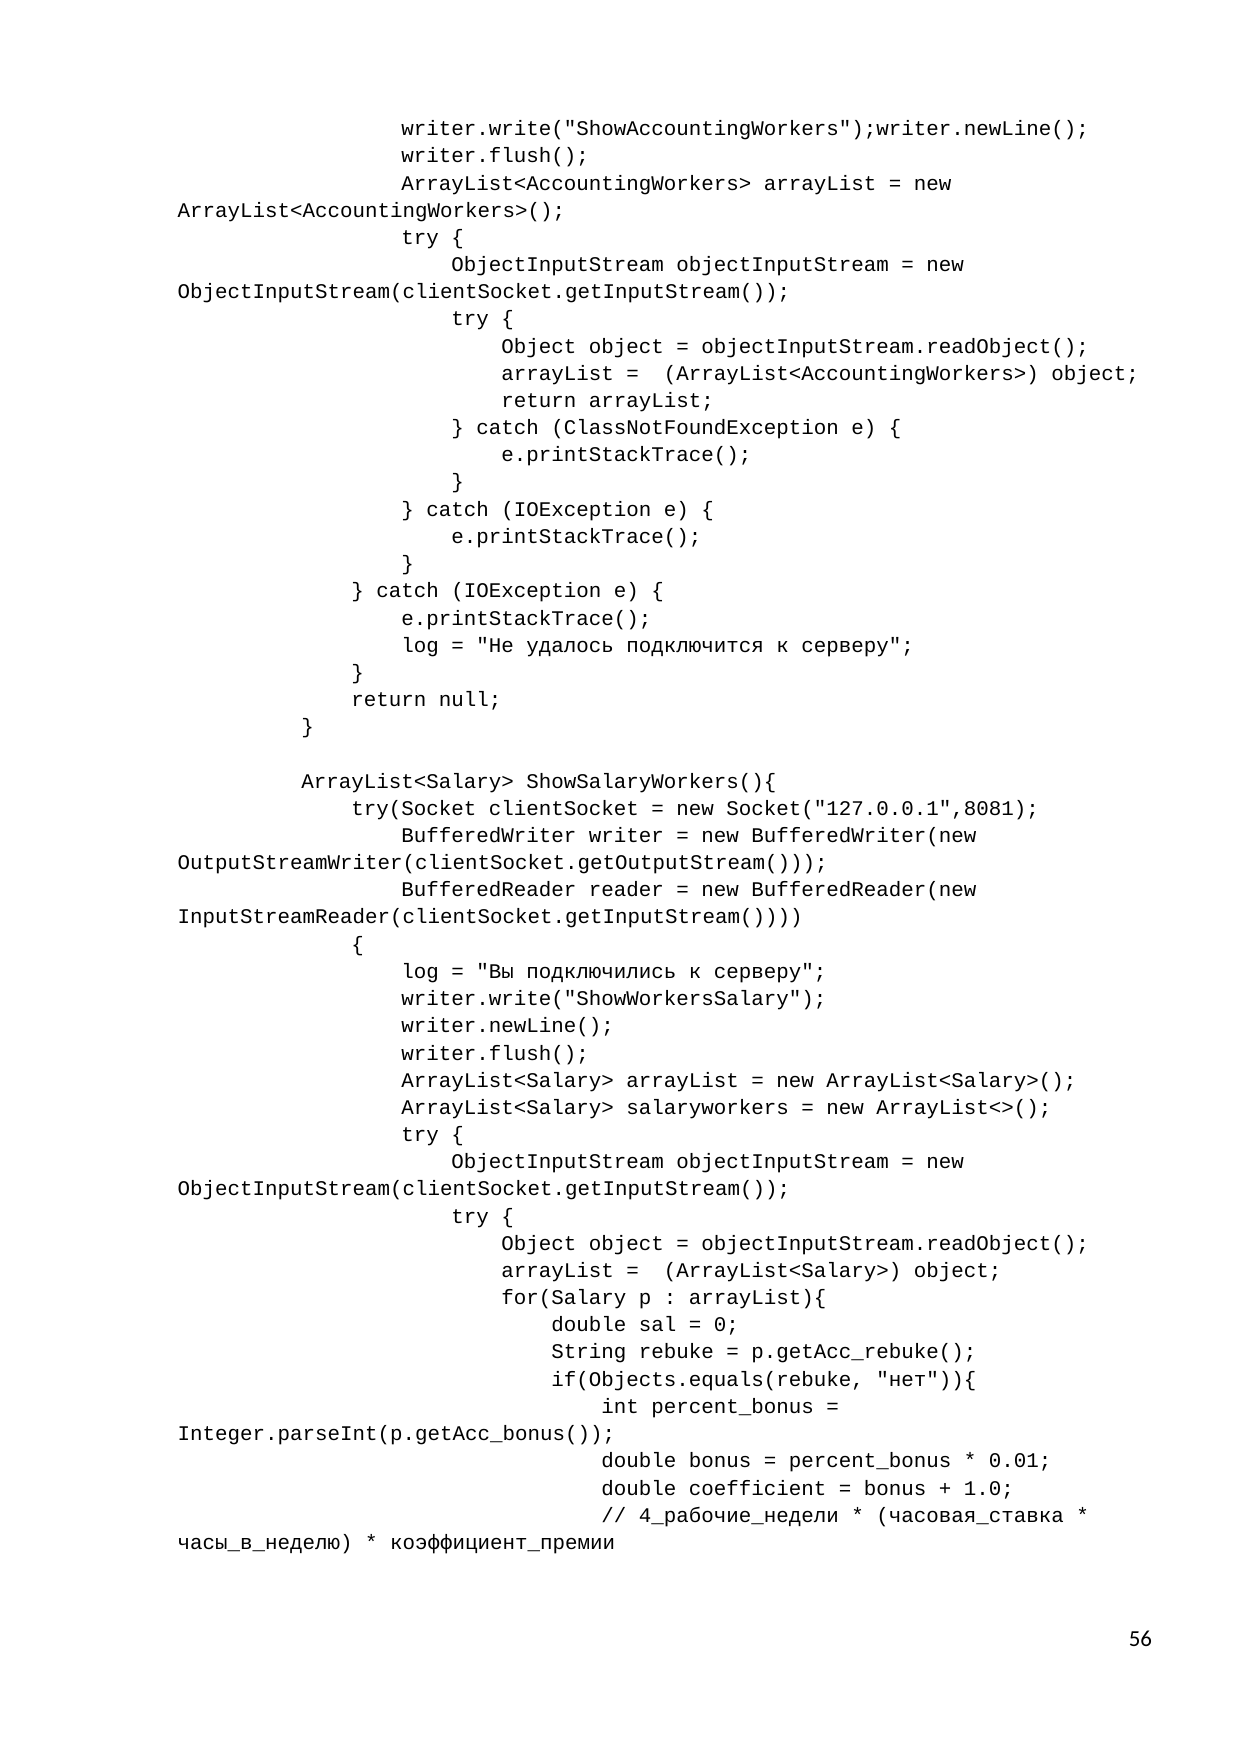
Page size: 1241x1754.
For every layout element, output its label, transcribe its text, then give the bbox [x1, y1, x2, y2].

text ArrayList<Salary> arrayList = new ArrayList<Salary>(); [177, 1070, 1152, 1093]
text double sal = 0; [177, 1314, 1152, 1338]
text { [177, 934, 1152, 957]
text try { [177, 308, 1152, 332]
text double bonus = percent_bonus * 0.01; [177, 1450, 1152, 1474]
text return arrayList; [177, 390, 1152, 414]
text ObjectInputStream objectInputStream = new ObjectInputStream(clientSocket.getInputStream()); [177, 254, 1152, 305]
text BufferedWriter writer = new BufferedWriter(new OutputStreamWriter(clientSocket.getOutputStream())); [177, 825, 1152, 876]
text for(Salary p : arrayList){ [177, 1287, 1152, 1311]
text if(Objects.equals(rebuke, "нет")){ [177, 1369, 1152, 1392]
text int percent_bonus = Integer.parseInt(p.getAcc_bonus()); [177, 1396, 1152, 1447]
text } [177, 662, 1152, 686]
text try(Socket clientSocket = new Socket("127.0.0.1",8081); [177, 798, 1152, 821]
text double coefficient = bonus + 1.0; [177, 1477, 1152, 1501]
text try { [177, 1124, 1152, 1148]
text e.printStackTrace(); [177, 526, 1152, 549]
text try { [177, 227, 1152, 251]
text arrayList = (ArrayList<AccountingWorkers>) object; [177, 363, 1152, 386]
text writer.write("ShowAccountingWorkers");writer.newLine(); [177, 118, 1152, 142]
text return null; [177, 689, 1152, 713]
text e.printStackTrace(); [177, 444, 1152, 468]
text writer.flush(); [177, 1042, 1152, 1066]
text ObjectInputStream objectInputStream = new ObjectInputStream(clientSocket.getInputStream()); [177, 1151, 1152, 1202]
text writer.write("ShowWorkersSalary"); [177, 988, 1152, 1012]
text } catch (IOException e) { [177, 499, 1152, 522]
text String rebuke = p.getAcc_rebuke(); [177, 1342, 1152, 1365]
text } catch (ClassNotFoundException e) { [177, 417, 1152, 441]
text } [177, 553, 1152, 577]
text log = "Не удалось подключится к серверу"; [177, 635, 1152, 658]
text ArrayList<Salary> ShowSalaryWorkers(){ [177, 771, 1152, 794]
text Object object = objectInputStream.readObject(); [177, 1233, 1152, 1256]
text writer.newLine(); [177, 1015, 1152, 1039]
text BufferedReader reader = new BufferedReader(new InputStreamReader(clientSocket.getInputStream()))) [177, 879, 1152, 930]
text ArrayList<AccountingWorkers> arrayList = new ArrayList<AccountingWorkers>(); [177, 172, 1152, 223]
text ArrayList<Salary> salaryworkers = new ArrayList<>(); [177, 1097, 1152, 1121]
text } [177, 472, 1152, 495]
text log = "Вы подключились к серверу"; [177, 961, 1152, 984]
text writer.flush(); [177, 145, 1152, 169]
text try { [177, 1206, 1152, 1229]
text e.printStackTrace(); [177, 607, 1152, 631]
text } [177, 716, 1152, 740]
text // 4_рабочие_недели * (часовая_ставка * часы_в_неделю) * коэффициент_премии [177, 1505, 1152, 1556]
text Object object = objectInputStream.readObject(); [177, 336, 1152, 359]
text arrayList = (ArrayList<Salary>) object; [177, 1260, 1152, 1284]
text } catch (IOException e) { [177, 580, 1152, 604]
